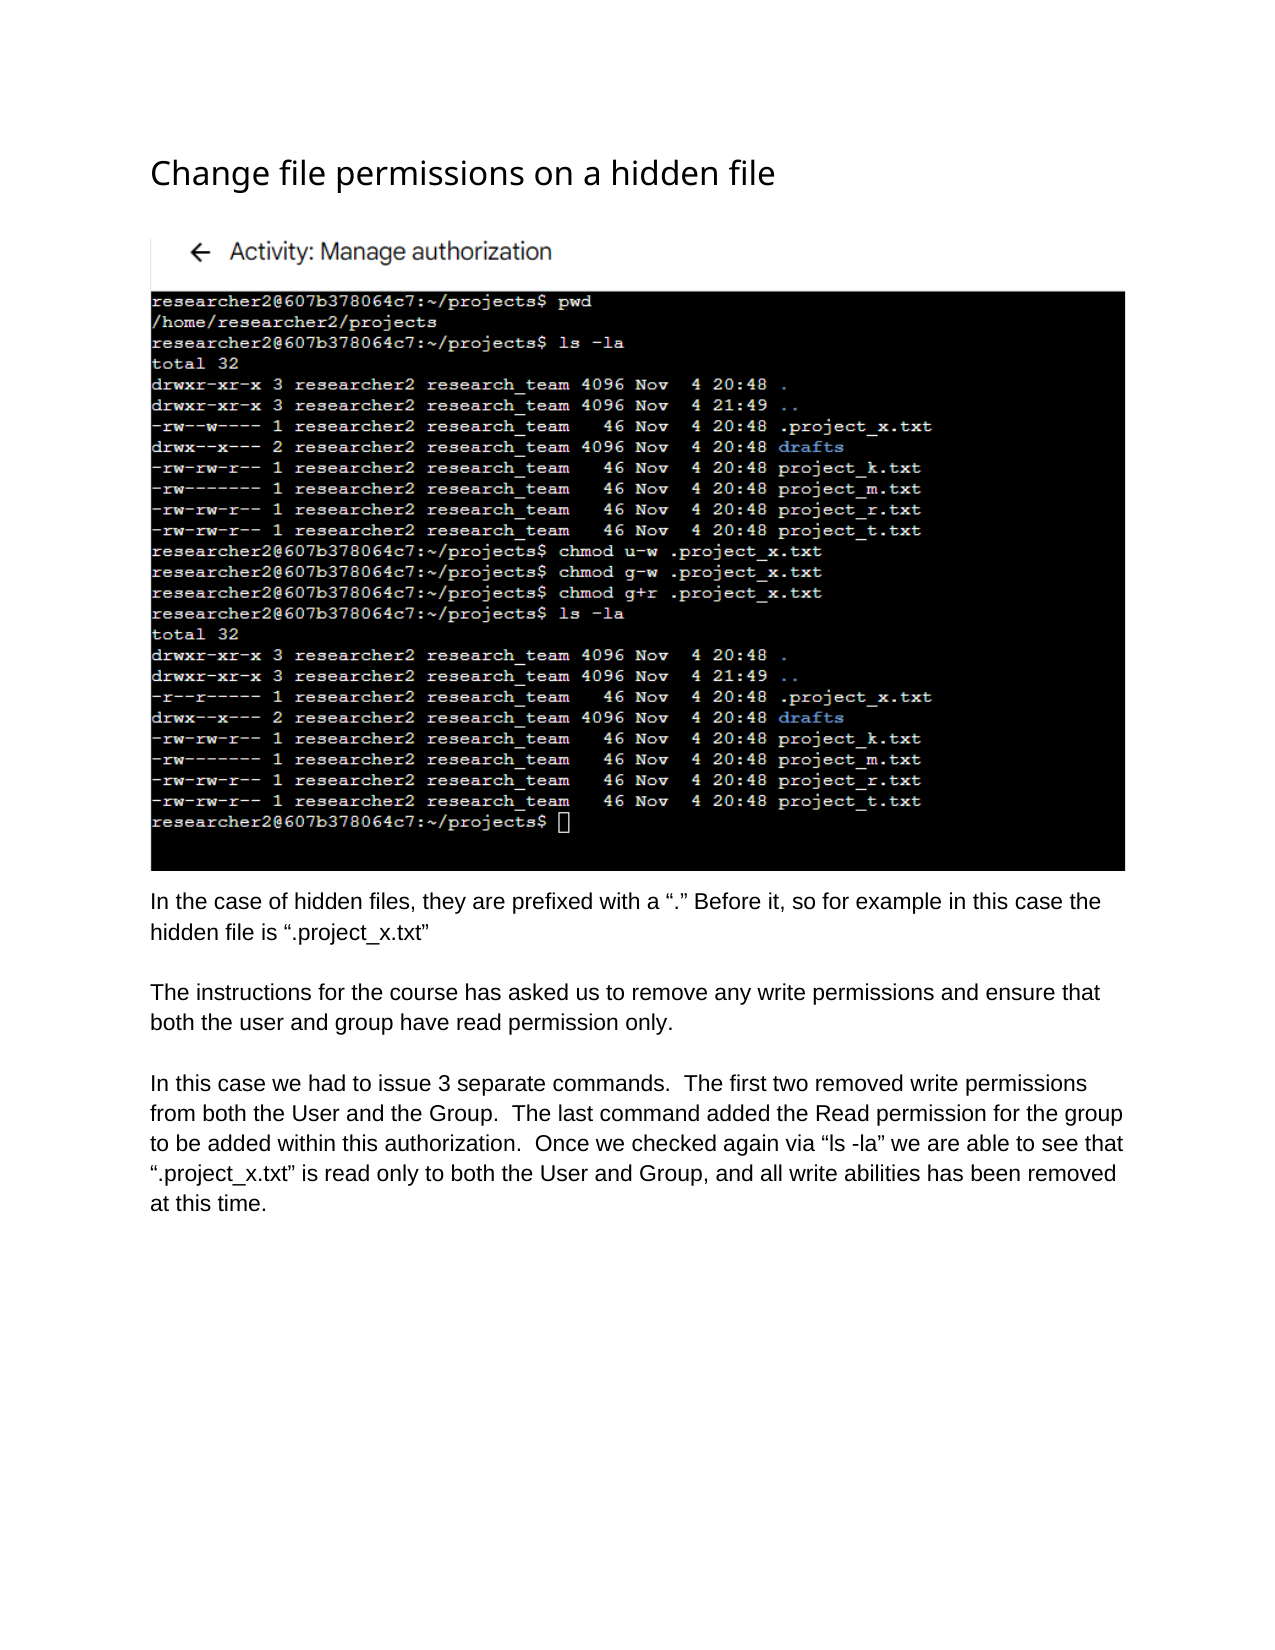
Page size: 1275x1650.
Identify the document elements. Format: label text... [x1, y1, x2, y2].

picture [150, 239, 1125, 871]
subtitle Change file permissions on a hidden file [150, 150, 1125, 195]
text In the case of hidden files, they are prefixed with a “.” Before it, so for example in this case the hidden file is “.project_x.txt” The instructions for the course has asked us to remove any write permissions and ensure that both the user and group have read permission only. In this case we had to issue 3 separate commands. The first two removed write permissions from both the User and the Group. The last command added the Read permission for the group to be added within this authorization. Once we checked again via “ls -la” we are able to see that “.project_x.txt” is read only to both the User and Group, and all write abilities has been removed at this time. [150, 888, 1125, 1217]
